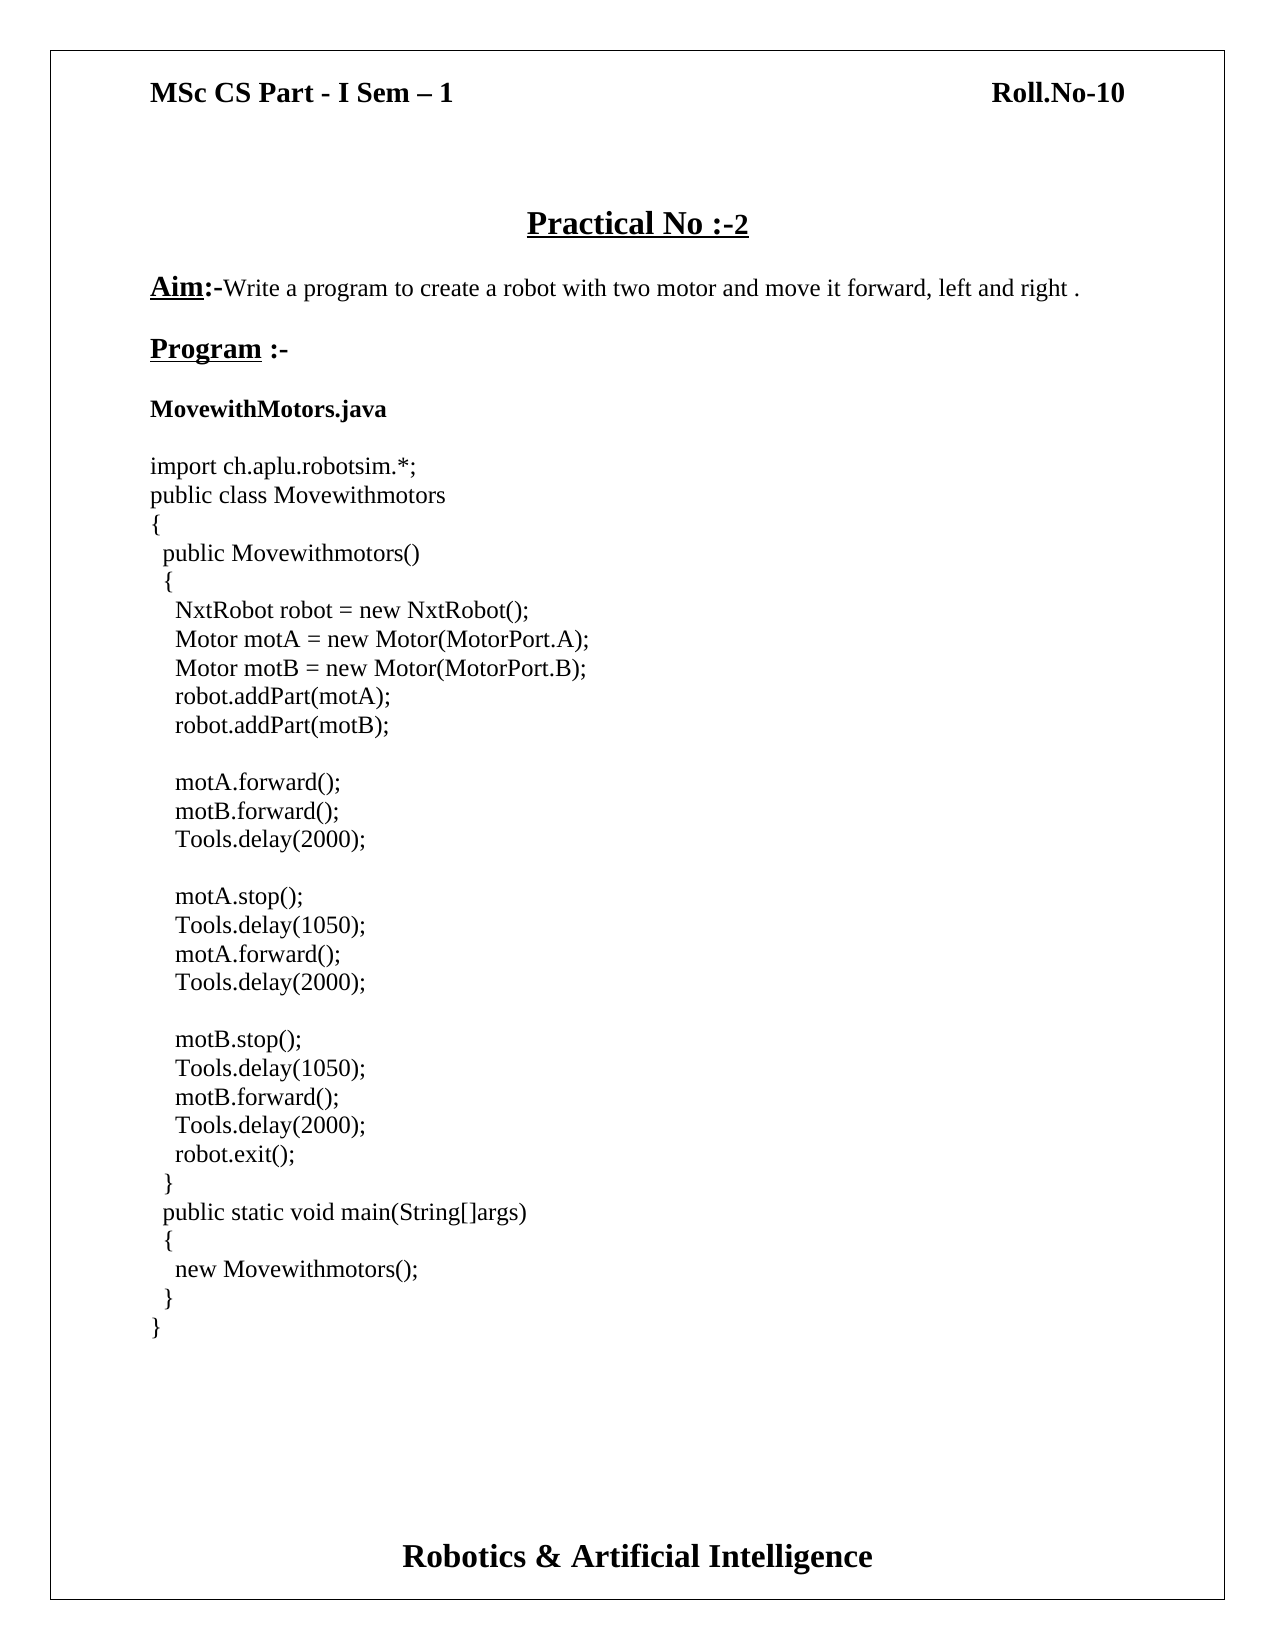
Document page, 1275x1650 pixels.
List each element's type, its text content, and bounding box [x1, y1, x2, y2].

text robot.addPart(motA); [150, 681, 1125, 710]
text robot.exit(); [150, 1139, 1125, 1168]
text Tools.delay(2000); [150, 824, 1125, 853]
text Practical No :-2 [150, 203, 1125, 241]
text motB.forward(); [150, 1082, 1125, 1111]
text import ch.aplu.robotsim.*; [150, 451, 1125, 480]
text motB.stop(); [150, 1024, 1125, 1053]
text NxtRobot robot = new NxtRobot(); [150, 595, 1125, 624]
text motA.forward(); [150, 939, 1125, 967]
text } [150, 1168, 1125, 1197]
text robot.addPart(motB); [150, 710, 1125, 739]
text Tools.delay(2000); [150, 1111, 1125, 1139]
text Motor motB = new Motor(MotorPort.B); [150, 653, 1125, 681]
text Tools.delay(2000); [150, 967, 1125, 996]
text Tools.delay(1050); [150, 910, 1125, 939]
text Program :- [150, 332, 1125, 365]
text motA.stop(); [150, 881, 1125, 910]
text Aim:-Write a program to create a robot with two motor and move it forward, left and right . [150, 269, 1125, 303]
text new Movewithmotors(); [150, 1254, 1125, 1283]
text motA.forward(); [150, 767, 1125, 796]
text public class Movewithmotors [150, 480, 1125, 509]
text { [150, 1226, 1125, 1254]
text { [150, 509, 1125, 538]
text MovewithMotors.java [150, 394, 1125, 423]
text motB.forward(); [150, 796, 1125, 824]
text Motor motA = new Motor(MotorPort.A); [150, 624, 1125, 653]
text public Movewithmotors() [150, 538, 1125, 566]
text Tools.delay(1050); [150, 1053, 1125, 1082]
text public static void main(String[]args) [150, 1197, 1125, 1226]
text } [150, 1283, 1125, 1312]
text { [150, 566, 1125, 595]
text } [150, 1312, 1125, 1341]
